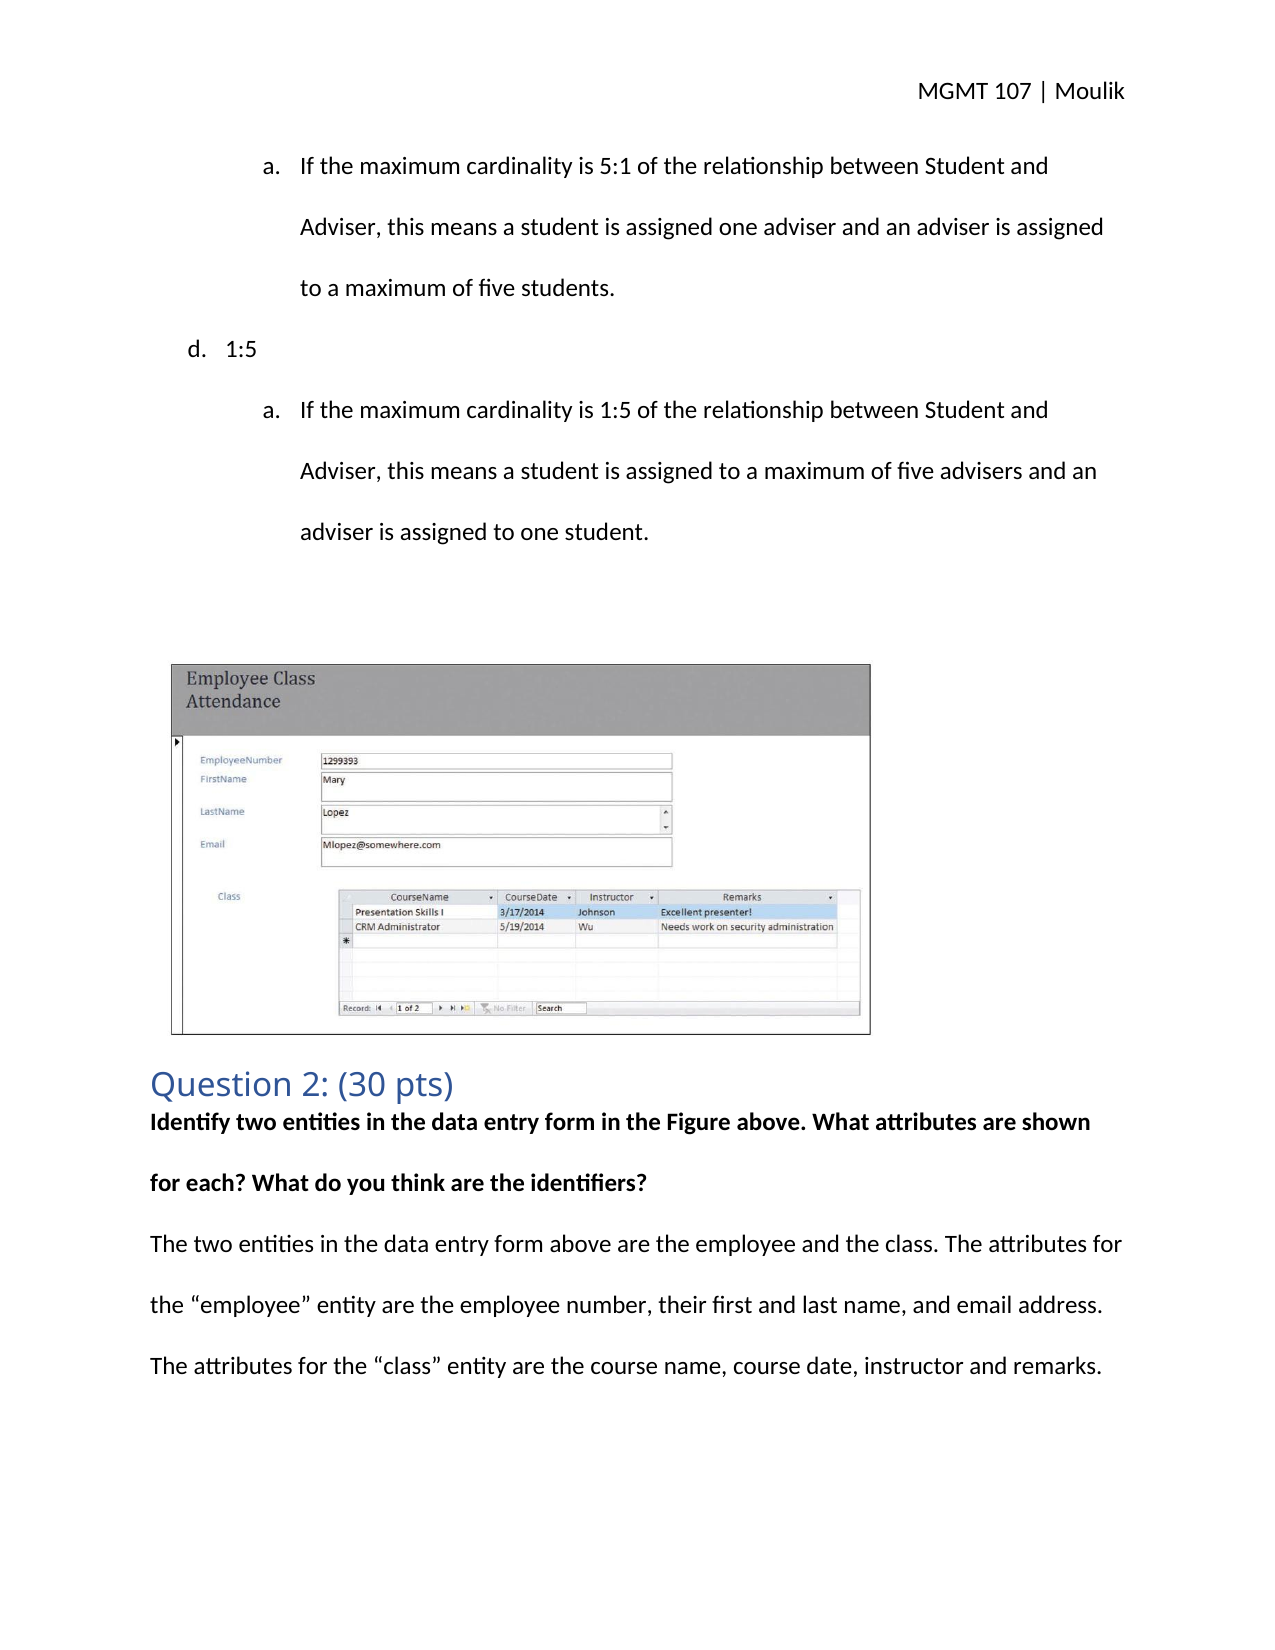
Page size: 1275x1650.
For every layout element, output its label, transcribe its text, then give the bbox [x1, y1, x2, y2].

list If the maximum cardinality is 5:1 of the relationship between Student and Adviser, this means a student is assigned one adviser and an adviser is assigned to a maximum of five students. [262, 150, 1125, 303]
list If the maximum cardinality is 1:5 of the relationship between Student and Adviser, this means a student is assigned to a maximum of five advisers and an adviser is assigned to one student. [262, 394, 1125, 547]
text Identify two entities in the data entry form in the Figure above. What attributes are shown for each? What do you think are the identifiers? [150, 1106, 1125, 1198]
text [150, 1228, 1125, 1381]
picture [167, 660, 874, 1036]
list 1:5 [187, 333, 1125, 364]
